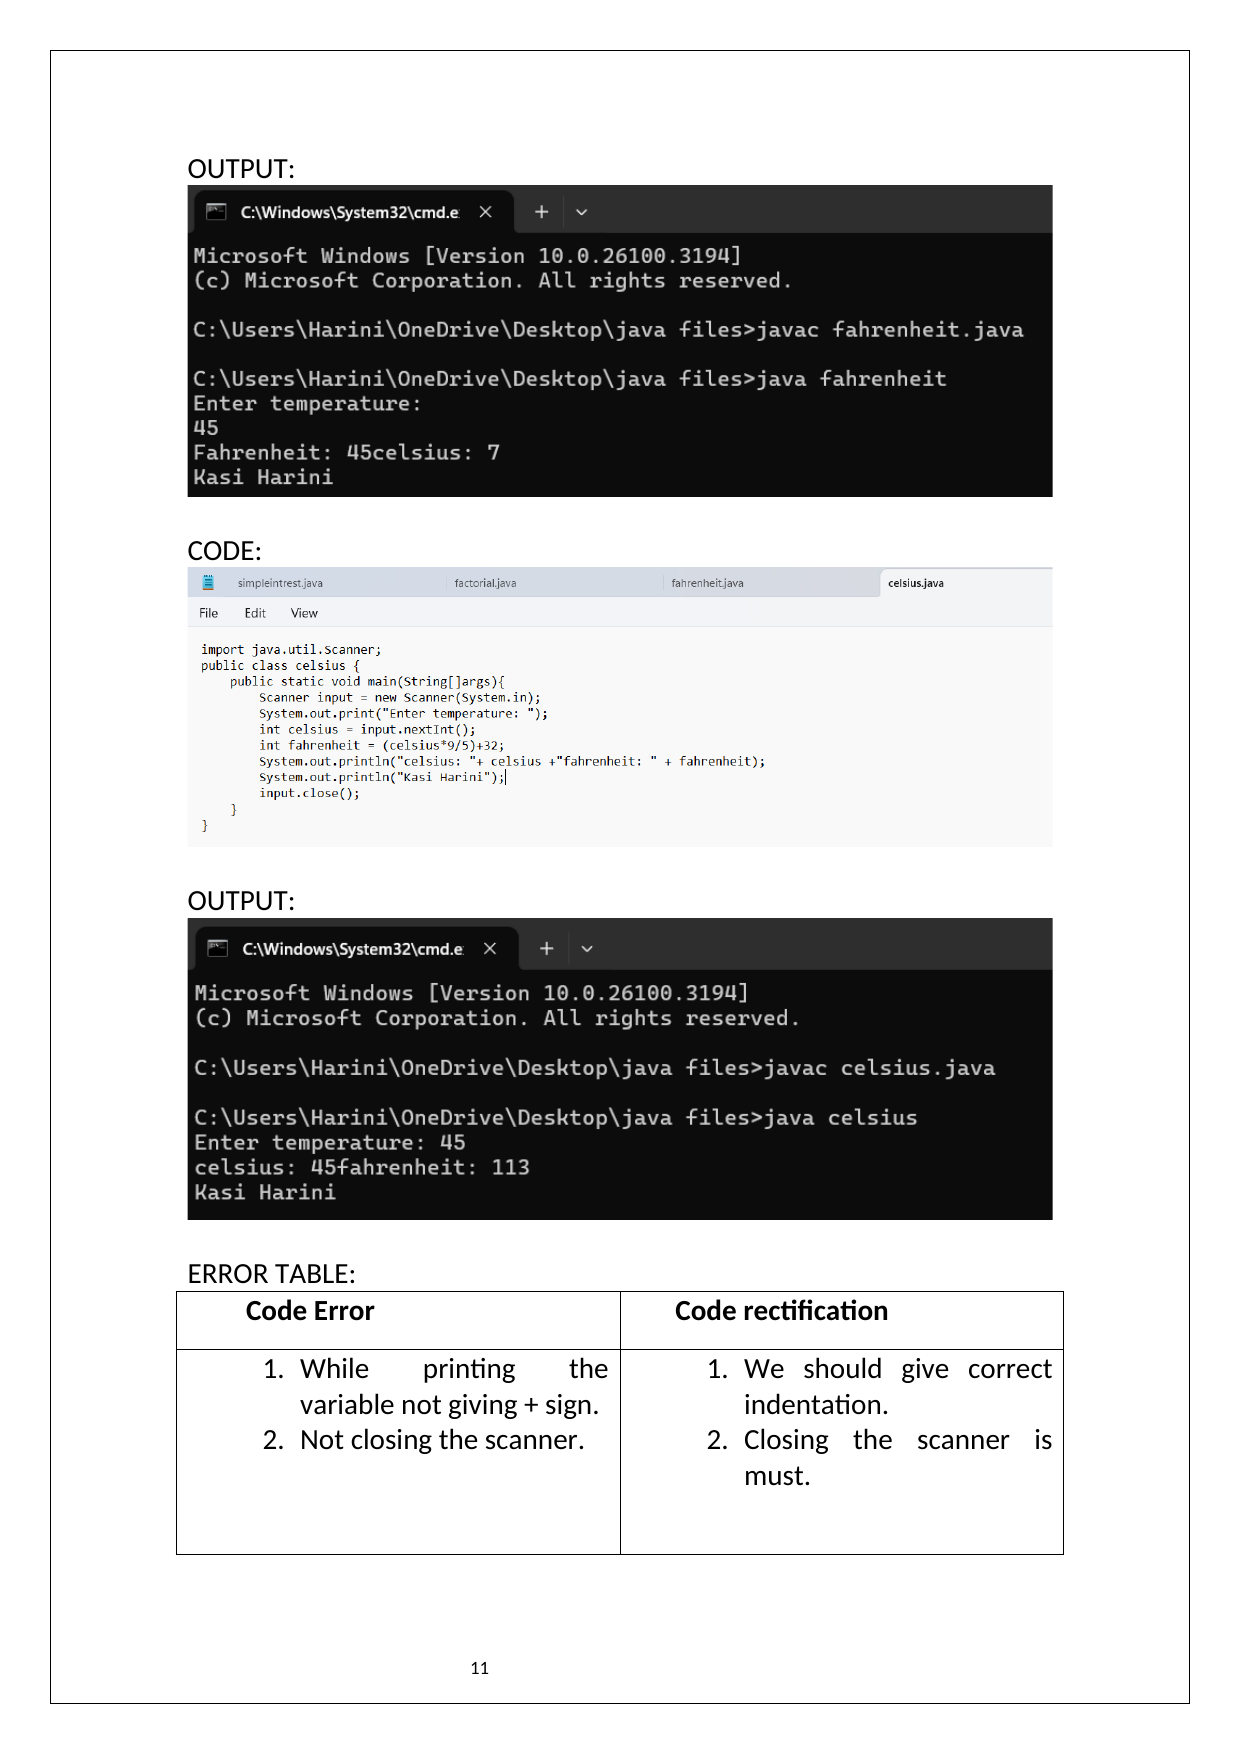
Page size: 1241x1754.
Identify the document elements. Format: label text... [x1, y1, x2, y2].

text OUTPUT: [187, 150, 1053, 185]
table_header Code Error [177, 1292, 620, 1349]
picture [187, 567, 1053, 847]
text ERROR TABLE: [187, 1255, 1053, 1291]
text OUTPUT: [187, 882, 1053, 918]
picture [187, 185, 1053, 497]
picture [187, 918, 1053, 1220]
table_cell While printing the variable not giving + sign. Not closing the scanner. [177, 1350, 620, 1554]
text CODE: [187, 532, 1053, 567]
table_cell We should give correct indentation. Closing the scanner is must. [621, 1350, 1063, 1554]
table_header Code rectification [621, 1292, 1063, 1349]
